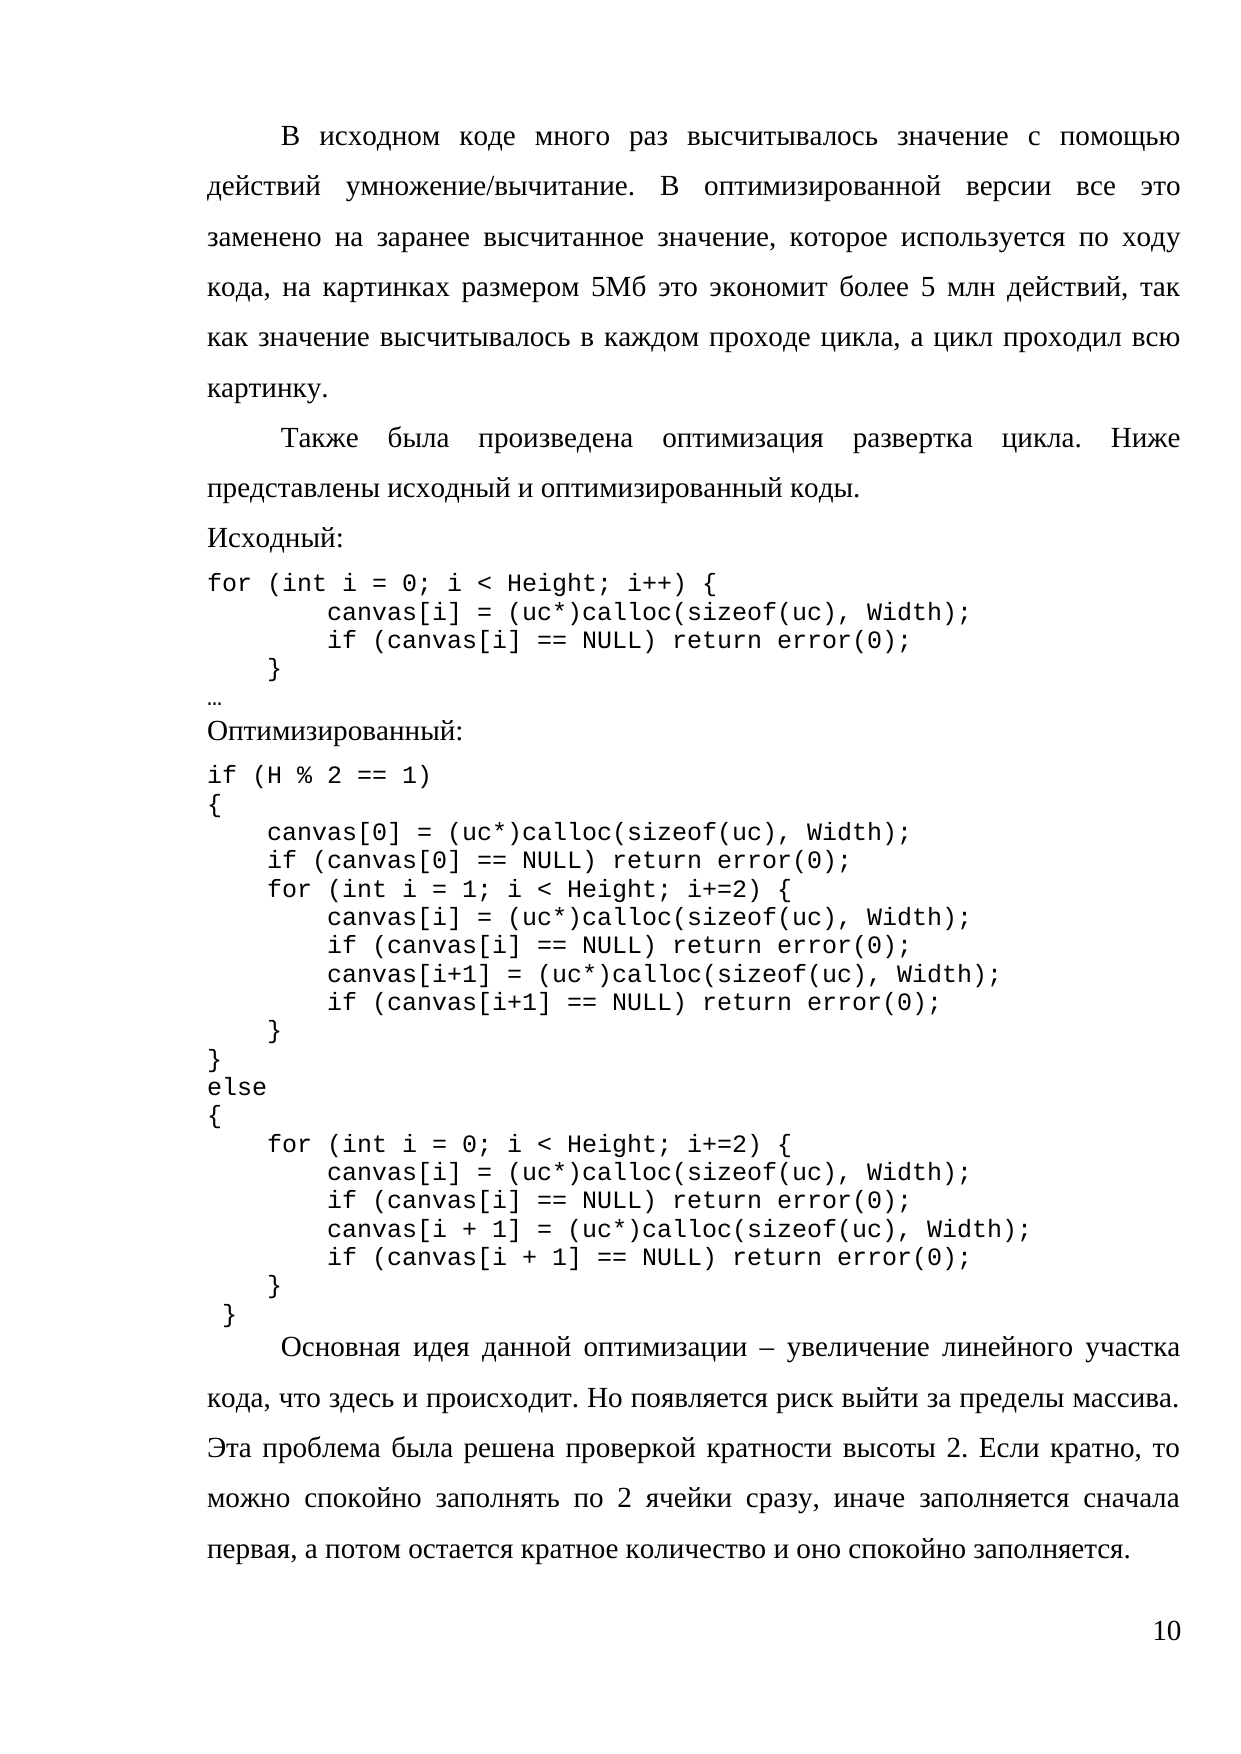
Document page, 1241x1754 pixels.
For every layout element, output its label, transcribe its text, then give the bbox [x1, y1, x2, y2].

text canvas[i+1] = (uc*)calloc(sizeof(uc), Width); [207, 961, 1181, 989]
text for (int i = 0; i < Height; i++) { [207, 571, 1181, 599]
text Основная идея данной оптимизации – увеличение линейного участка кода, что здесь и происходит. Но появляется риск выйти за пределы массива. Эта проблема была решена проверкой кратности высоты 2. Если кратно, то можно спокойно заполнять по 2 ячейки сразу, иначе заполняется сначала первая, а потом остается кратное количество и оно спокойно заполняется. [207, 1329, 1181, 1564]
text } [207, 1018, 1181, 1046]
text canvas[i] = (uc*)calloc(sizeof(uc), Width); [207, 599, 1181, 628]
text Также была произведена оптимизация развертка цикла. Ниже представлены исходный и оптимизированный коды. [207, 420, 1181, 504]
text Исходный: [207, 521, 1181, 554]
text canvas[i] = (uc*)calloc(sizeof(uc), Width); [207, 904, 1181, 933]
text { [207, 791, 1181, 819]
text Оптимизированный: [207, 713, 1181, 746]
text } [207, 1301, 1181, 1329]
text if (canvas[i + 1] == NULL) return error(0); [207, 1244, 1181, 1273]
text В исходном коде много раз высчитывалось значение с помощью действий умножение/вычитание. В оптимизированной версии все это заменено на заранее высчитанное значение, которое используется по ходу кода, на картинках размером 5Мб это экономит более 5 млн действий, так как значение высчитывалось в каждом проходе цикла, а цикл проходил всю картинку. [207, 118, 1181, 403]
text if (canvas[i] == NULL) return error(0); [207, 628, 1181, 656]
text for (int i = 0; i < Height; i+=2) { [207, 1131, 1181, 1159]
text } [207, 656, 1181, 684]
text if (canvas[i] == NULL) return error(0); [207, 1188, 1181, 1216]
text } [207, 1273, 1181, 1301]
text if (H % 2 == 1) [207, 763, 1181, 791]
text … [207, 684, 1181, 713]
text if (canvas[i] == NULL) return error(0); [207, 933, 1181, 961]
text for (int i = 1; i < Height; i+=2) { [207, 876, 1181, 904]
text canvas[0] = (uc*)calloc(sizeof(uc), Width); [207, 819, 1181, 848]
text if (canvas[i+1] == NULL) return error(0); [207, 989, 1181, 1018]
text canvas[i] = (uc*)calloc(sizeof(uc), Width); [207, 1159, 1181, 1188]
text else [207, 1074, 1181, 1103]
text } [207, 1046, 1181, 1074]
text canvas[i + 1] = (uc*)calloc(sizeof(uc), Width); [207, 1216, 1181, 1244]
text { [207, 1103, 1181, 1131]
text if (canvas[0] == NULL) return error(0); [207, 848, 1181, 876]
